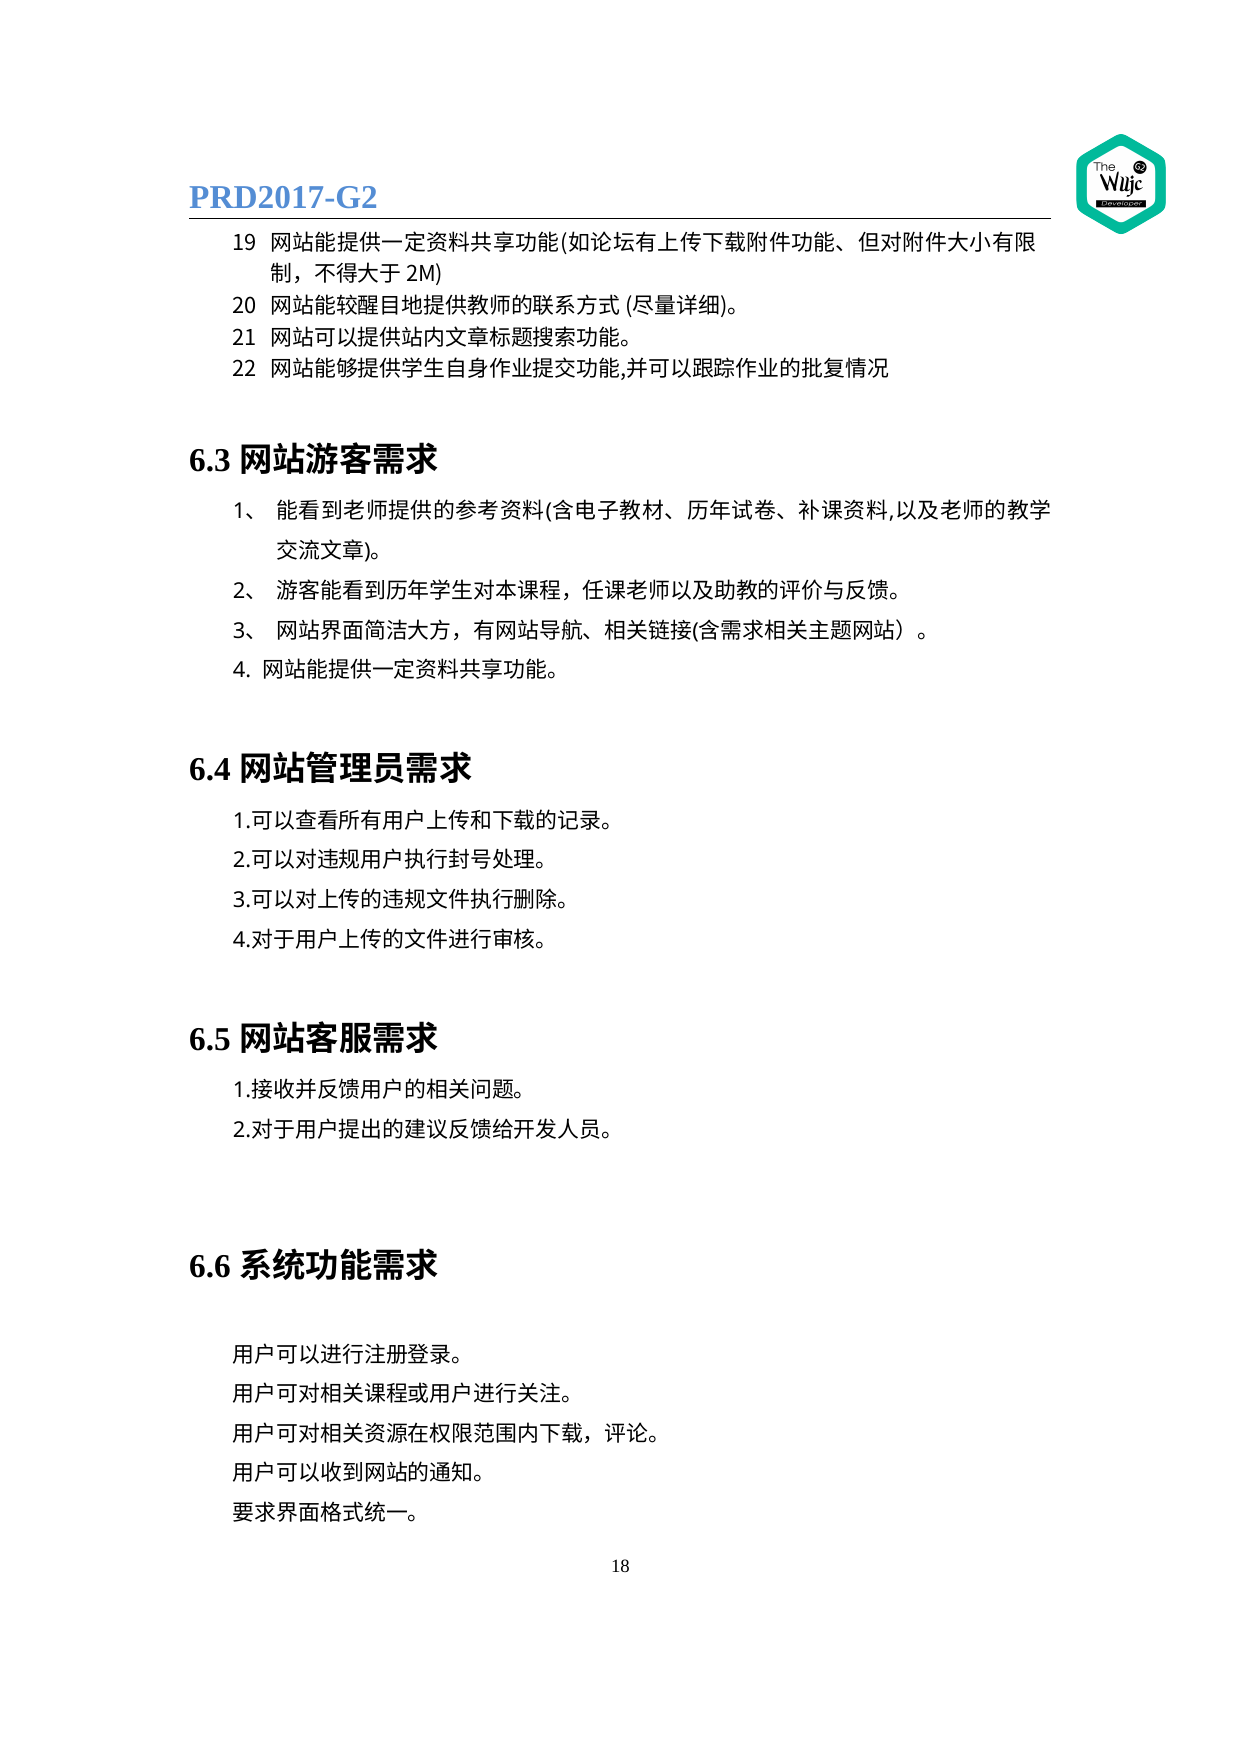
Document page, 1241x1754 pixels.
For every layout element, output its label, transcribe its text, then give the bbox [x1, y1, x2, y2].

list 3.可以对上传的违规文件执行删除。 [189, 882, 1051, 914]
text 网站客服需求 [189, 1011, 1051, 1060]
text 用户可以进行注册登录。 [189, 1337, 1051, 1368]
list 能看到老师提供的参考资料(含电子教材、历年试卷、补课资料,以及老师的教学交流文章)。 [233, 493, 1051, 565]
text 用户可对相关课程或用户进行关注。 [189, 1376, 1051, 1408]
text 系统功能需求 [189, 1239, 1051, 1287]
list 1.接收并反馈用户的相关问题。 [189, 1072, 1051, 1104]
text 网站管理员需求 [189, 742, 1051, 790]
list 网站能够提供学生自身作业提交功能,并可以跟踪作业的批复情况 [233, 351, 1051, 383]
picture [1055, 118, 1187, 250]
list 游客能看到历年学生对本课程，任课老师以及助教的评价与反馈。 [233, 573, 1051, 605]
list 网站界面简洁大方，有网站导航、相关链接(含需求相关主题网站）。 [233, 613, 1051, 644]
list 2.对于用户提出的建议反馈给开发人员。 [189, 1112, 1051, 1144]
list 2.可以对违规用户执行封号处理。 [189, 842, 1051, 874]
list 4.对于用户上传的文件进行审核。 [189, 922, 1051, 953]
text 网站游客需求 [189, 433, 1051, 481]
list 1.可以查看所有用户上传和下载的记录。 [189, 803, 1051, 834]
list 4. 网站能提供一定资料共享功能。 [189, 652, 1051, 684]
list 网站可以提供站内文章标题搜索功能。 [233, 319, 1051, 351]
text 用户可对相关资源在权限范围内下载，评论。 [189, 1416, 1051, 1447]
text 要求界面格式统一。 [189, 1495, 1051, 1527]
list 网站能提供一定资料共享功能(如论坛有上传下载附件功能、但对附件大小有限制，不得大于2M) [233, 224, 1051, 288]
text 用户可以收到网站的通知。 [189, 1455, 1051, 1487]
list 网站能较醒目地提供教师的联系方式 (尽量详细)。 [233, 288, 1051, 319]
